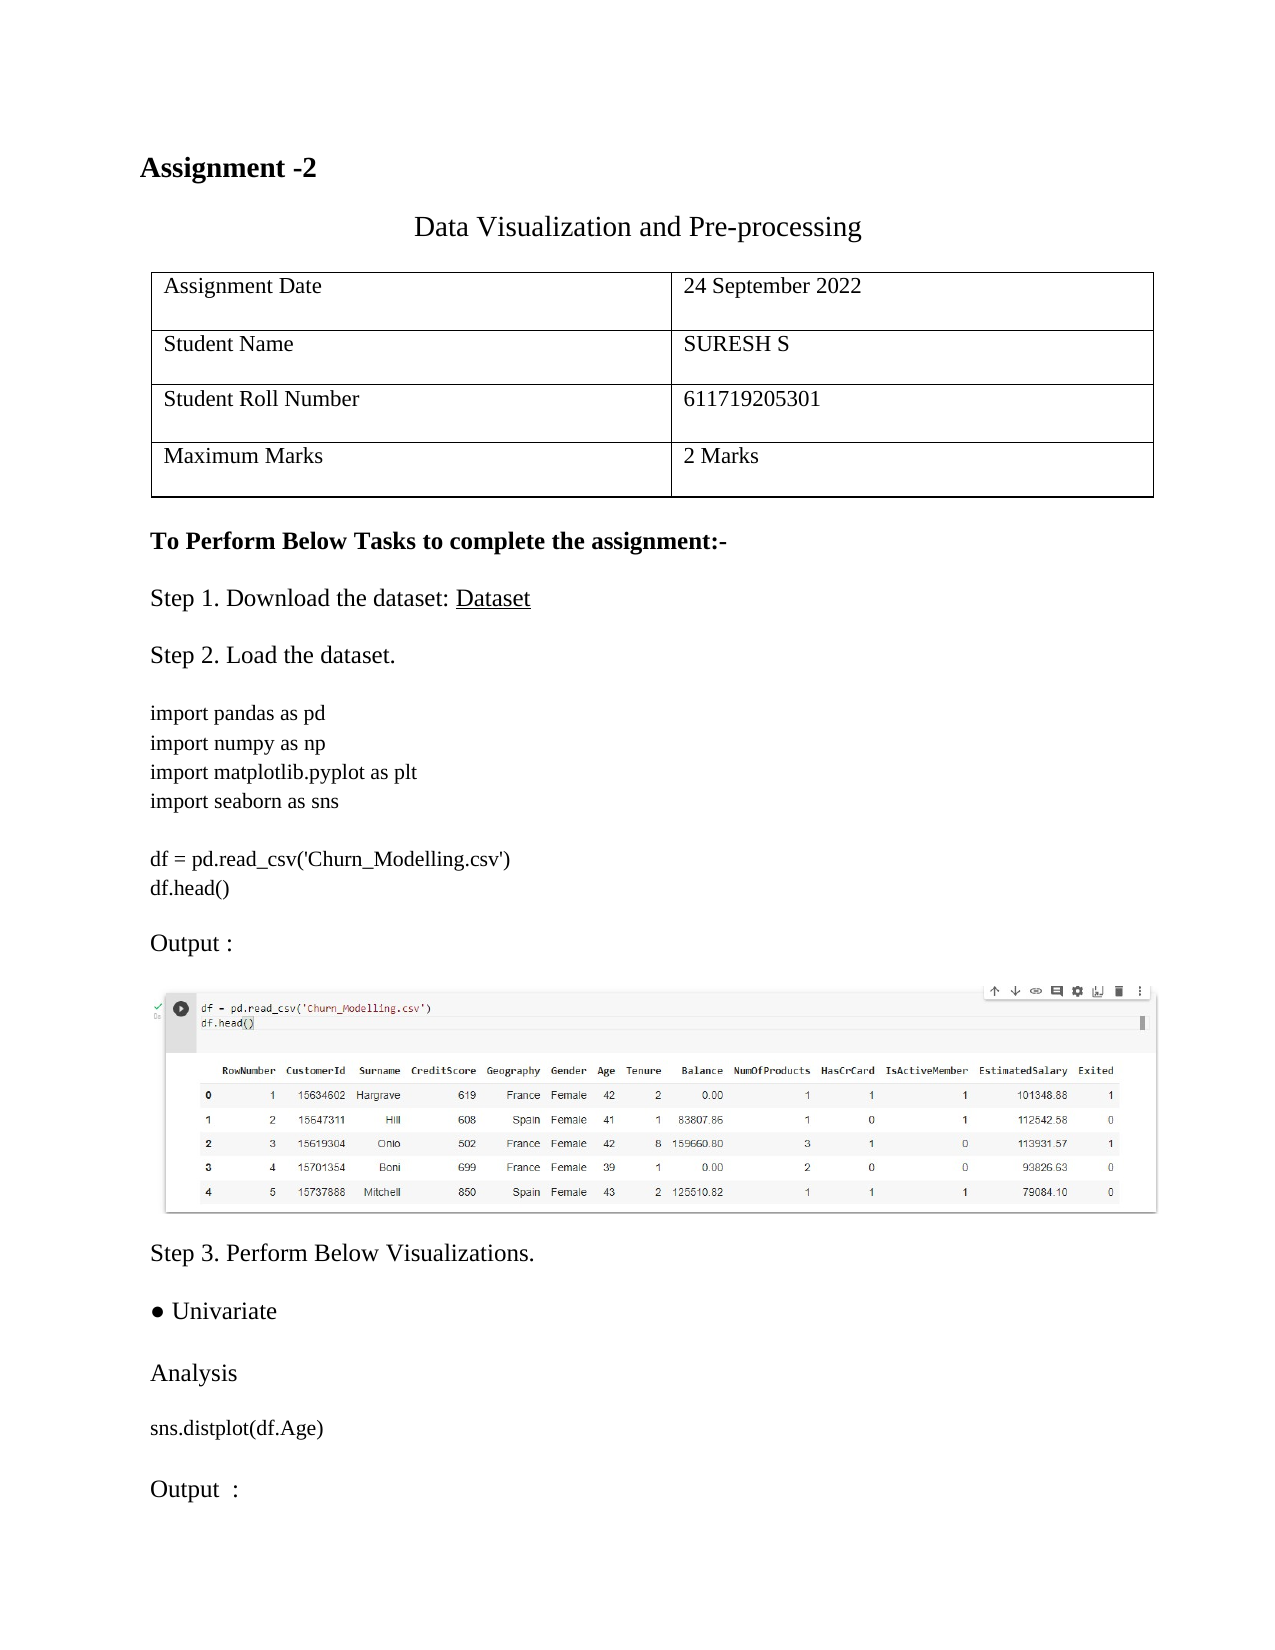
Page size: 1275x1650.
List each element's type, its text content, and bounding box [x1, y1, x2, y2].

picture [153, 986, 1159, 1214]
text Step 3. Perform Below Visualizations. [150, 1238, 1169, 1267]
text df = pd.read_csv('Churn_Modelling.csv') df.head() [150, 846, 511, 900]
subtitle Output : [150, 928, 1169, 957]
table_cell Student Roll Number [152, 385, 671, 442]
table_cell SURESH S [672, 331, 1153, 384]
title Assignment -2 [139, 150, 863, 183]
table_header 24 September 2022 [672, 273, 1153, 330]
text To Perform Below Tasks to complete the assignment:- [150, 526, 1169, 555]
text Step 2. Load the dataset. [150, 641, 1169, 669]
table_cell Maximum Marks [152, 443, 671, 496]
list Univariate Analysis sns.distplot(df.Age) Output : [150, 1296, 371, 1502]
table_header Assignment Date [152, 273, 671, 330]
table_cell Student Name [152, 331, 671, 384]
table_cell 2 Marks [672, 443, 1153, 496]
text import pandas as pd import numpy as np [150, 700, 328, 755]
text Data Visualization and Pre-processing [412, 209, 863, 243]
subtitle Step 1. Download the dataset: Dataset [150, 583, 1169, 612]
text import matplotlib.pyplot as plt import seaborn as sns [150, 759, 419, 813]
table_cell 611719205301 [672, 385, 1153, 442]
